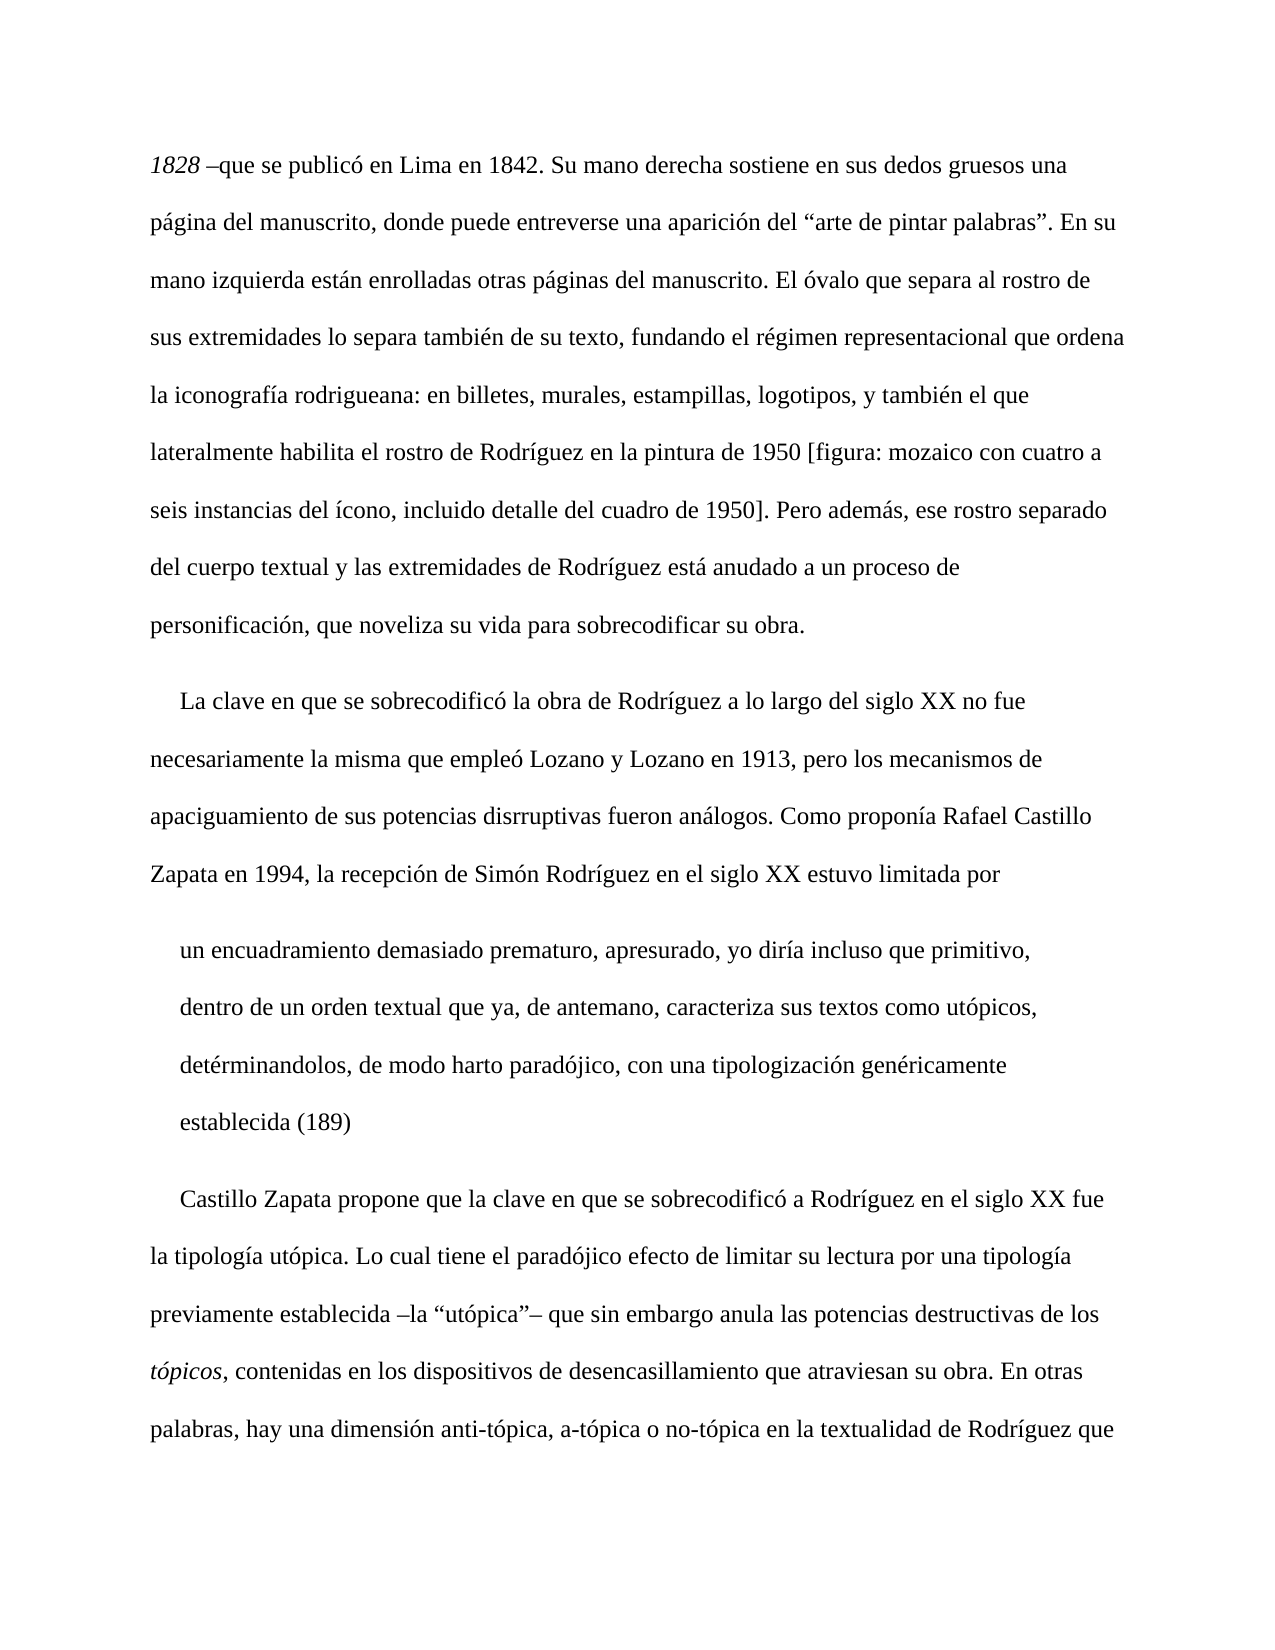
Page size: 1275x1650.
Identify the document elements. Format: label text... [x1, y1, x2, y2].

text La clave en que se sobrecodificó la obra de Rodríguez a lo largo del siglo XX no fue necesariamente la misma que empleó Lozano y Lozano en 1913, pero los mecanismos de apaciguamiento de sus potencias disrruptivas fueron análogos. Como proponía Rafael Castillo Zapata en 1994, la recepción de Simón Rodríguez en el siglo XX estuvo limitada por [150, 686, 1125, 887]
text un encuadramiento demasiado prematuro, apresurado, yo diría incluso que primitivo, dentro de un orden textual que ya, de antemano, caracteriza sus textos como utópicos, detérminandolos, de modo harto paradójico, con una tipologización genéricamente establecida (189) [179, 935, 1096, 1136]
